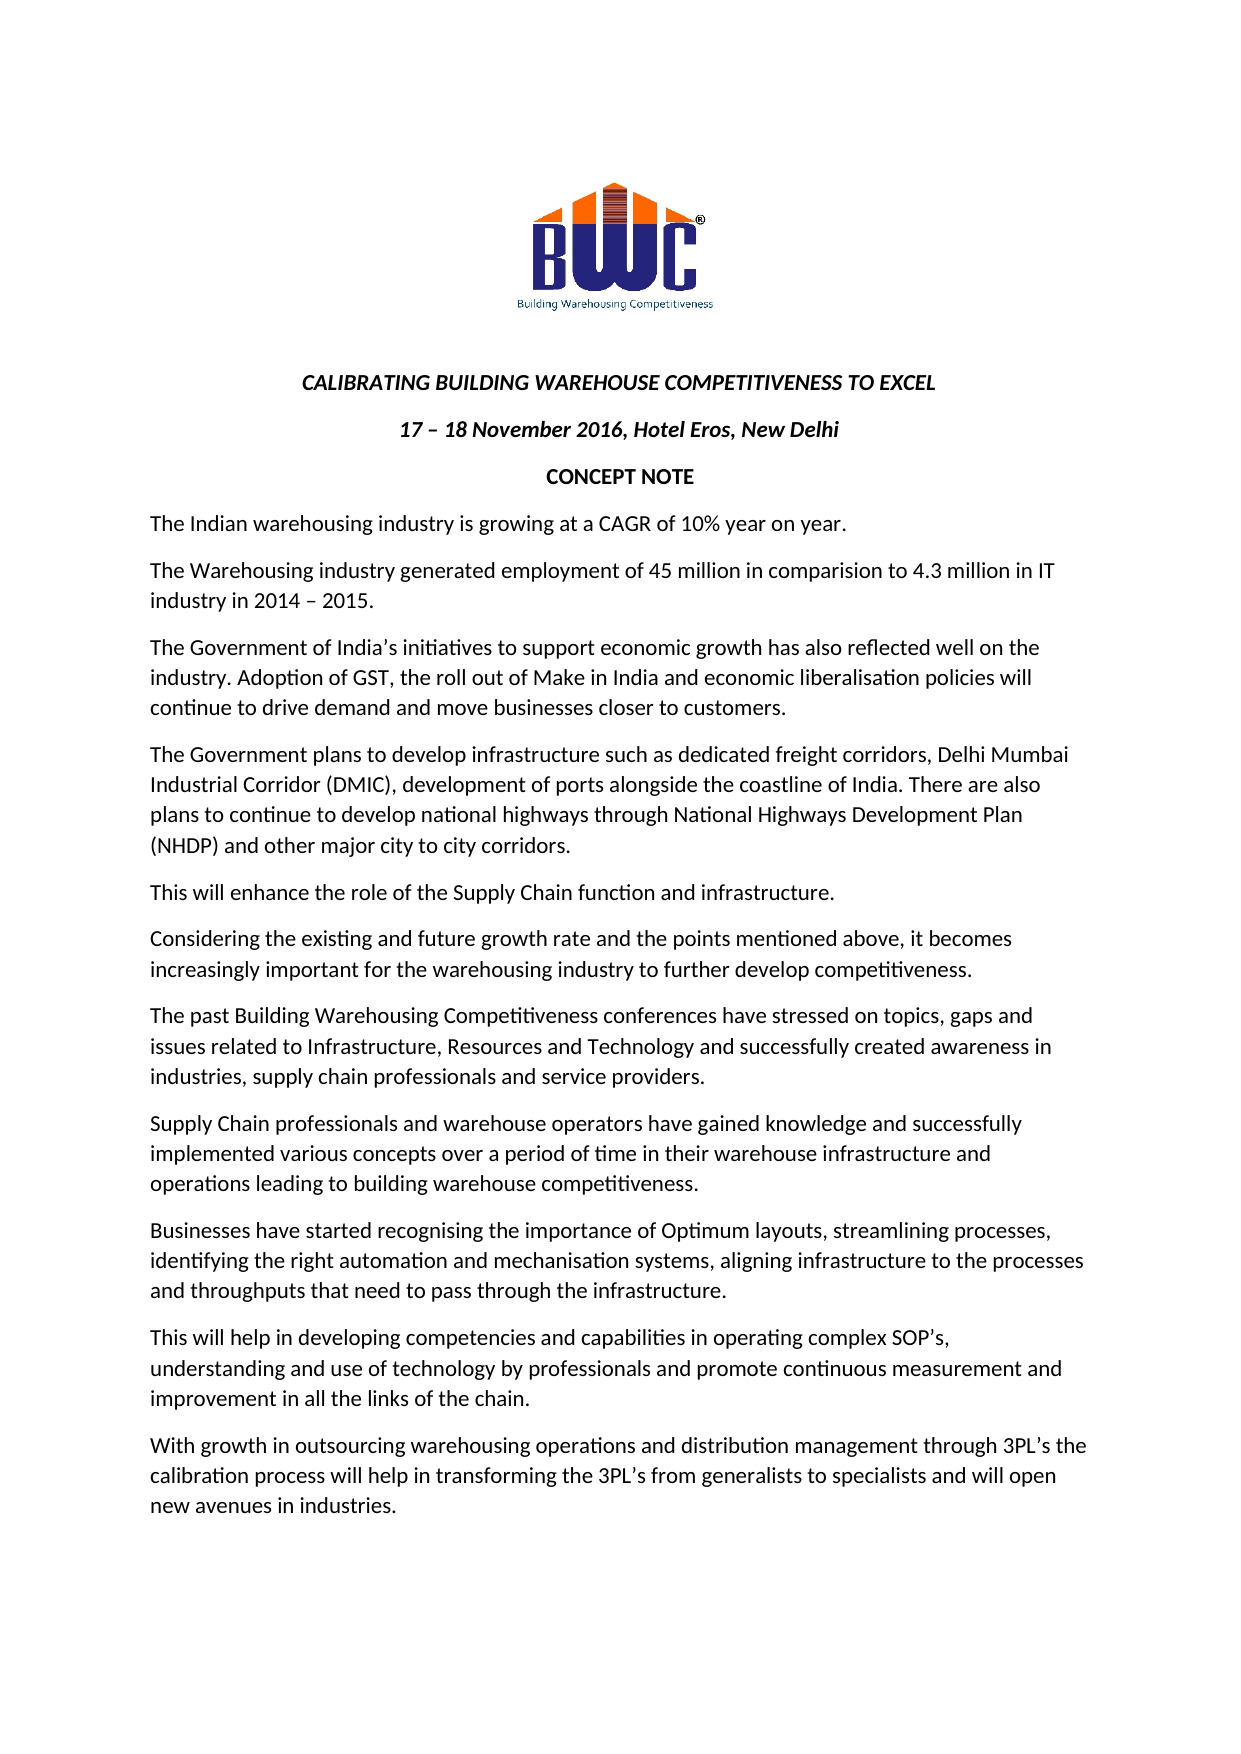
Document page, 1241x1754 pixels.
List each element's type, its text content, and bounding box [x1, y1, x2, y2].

text The Government of India’s initiatives to support economic growth has also reflected well on the industry. Adoption of GST, the roll out of Make in India and economic liberalisation policies will continue to drive demand and move businesses closer to customers. [150, 633, 1090, 721]
text 17 – 18 November 2016, Hotel Eros, New Delhi [150, 415, 1090, 443]
text This will help in developing competencies and capabilities in operating complex SOP’s, understanding and use of technology by professionals and promote continuous measurement and improvement in all the links of the chain. [150, 1323, 1090, 1412]
text The Warehousing industry generated employment of 45 million in comparision to 4.3 million in IT industry in 2014 – 2015. [150, 556, 1090, 614]
picture [498, 177, 742, 350]
text The Government plans to develop infrastructure such as dedicated freight corridors, Delhi Mumbai Industrial Corridor (DMIC), development of ports alongside the coastline of India. There are also plans to continue to develop national highways through National Highways Development Plan (NHDP) and other major city to city corridors. [150, 740, 1090, 859]
text The past Building Warehousing Competitiveness conferences have stressed on topics, gaps and issues related to Infrastructure, Resources and Technology and successfully created awareness in industries, supply chain professionals and service providers. [150, 1002, 1090, 1090]
text Supply Chain professionals and warehouse operators have gained knowledge and successfully implemented various concepts over a period of time in their warehouse infrastructure and operations leading to building warehouse competitiveness. [150, 1109, 1090, 1197]
text Considering the existing and future growth rate and the points mentioned above, it becomes increasingly important for the warehousing industry to further develop competitiveness. [150, 924, 1090, 983]
text With growth in outsourcing warehousing operations and distribution management through 3PL’s the calibration process will help in transforming the 3PL’s from generalists to specialists and will open new avenues in industries. [150, 1431, 1090, 1519]
text Businesses have started recognising the importance of Optimum layouts, streamlining processes, identifying the right automation and mechanisation systems, aligning infrastructure to the processes and throughputs that need to pass through the infrastructure. [150, 1216, 1090, 1305]
text CALIBRATING BUILDING WAREHOUSE COMPETITIVENESS TO EXCEL [150, 368, 1090, 396]
text CONCEPT NOTE [150, 462, 1090, 490]
text The Indian warehousing industry is growing at a CAGR of 10% year on year. [150, 509, 1090, 537]
text This will enhance the role of the Supply Chain function and infrastructure. [150, 878, 1090, 906]
